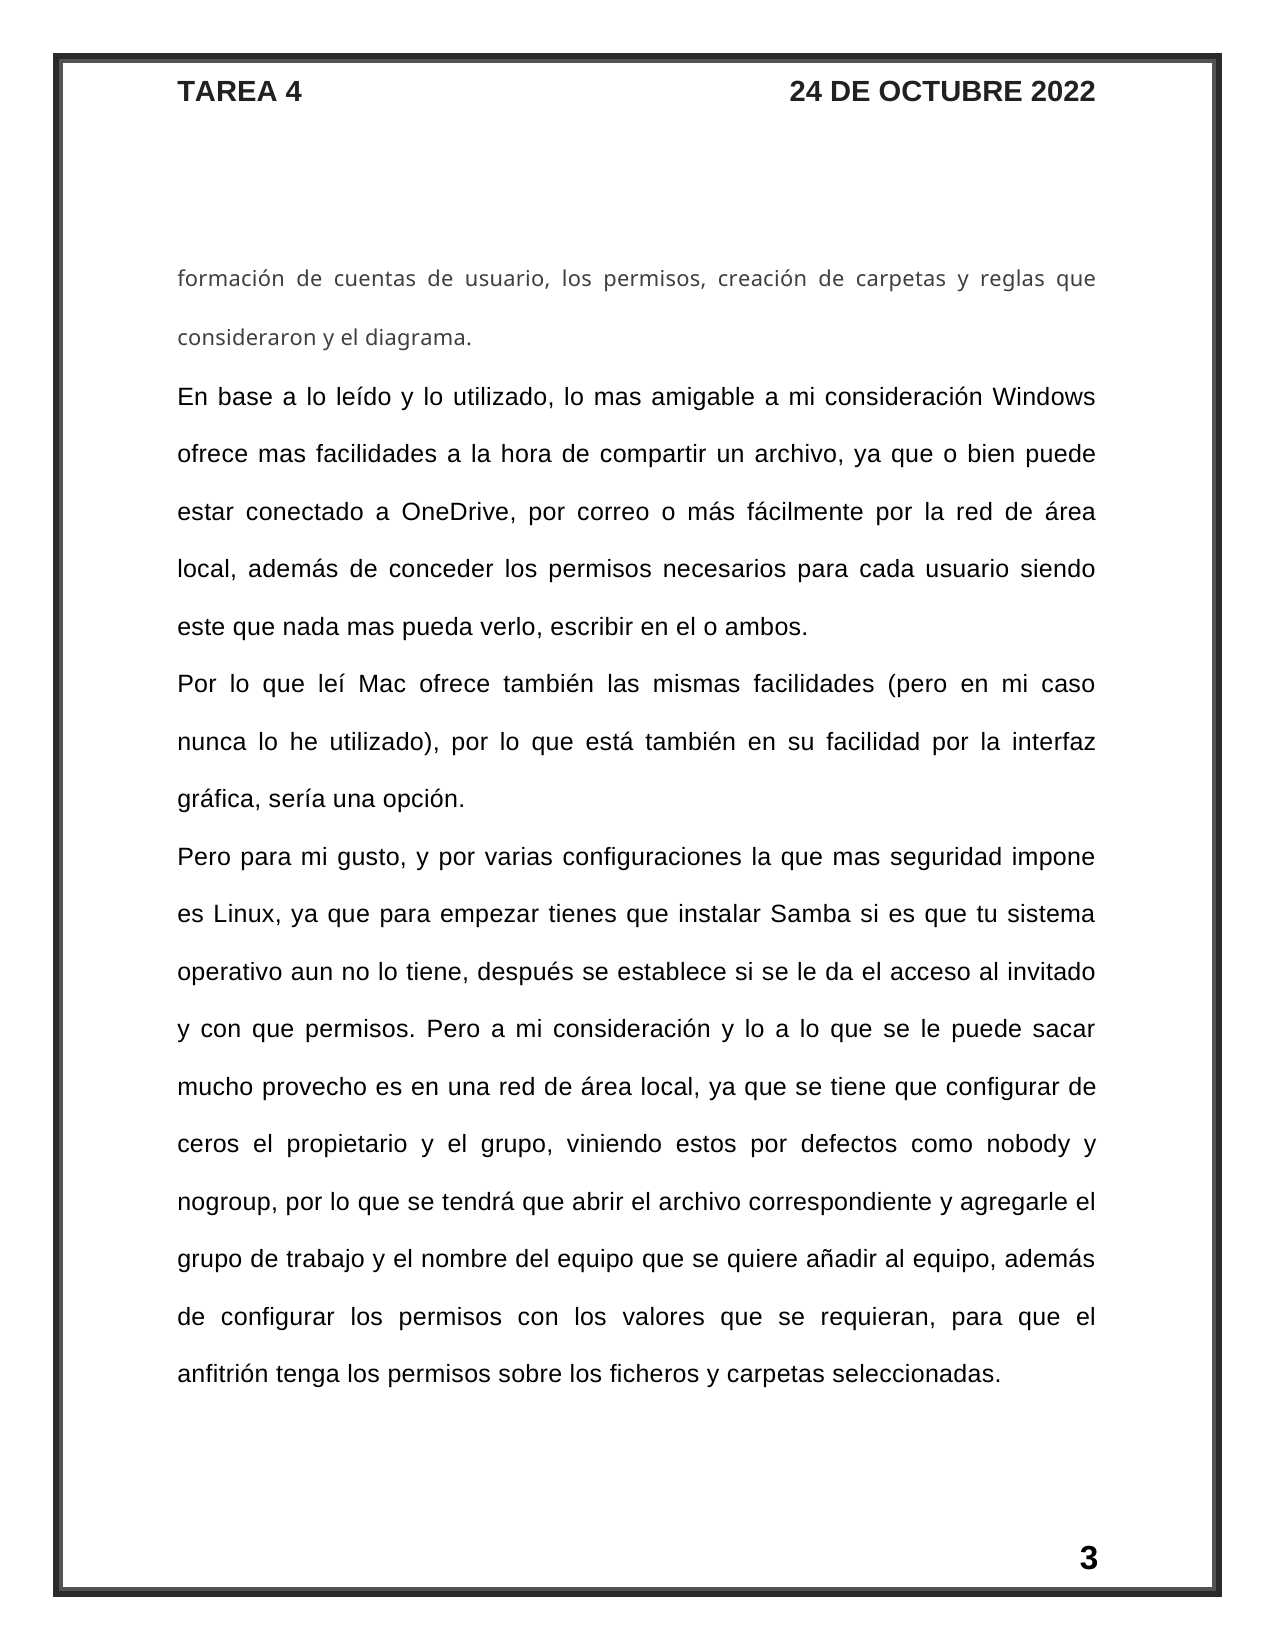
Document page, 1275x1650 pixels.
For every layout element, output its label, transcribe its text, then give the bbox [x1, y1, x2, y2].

text Pero para mi gusto, y por varias configuraciones la que mas seguridad impone es Linux, ya que para empezar tienes que instalar Samba si es que tu sistema operativo aun no lo tiene, después se establece si se le da el acceso al invitado y con que permisos. Pero a mi consideración y lo a lo que se le puede sacar mucho provecho es en una red de área local, ya que se tiene que configurar de ceros el propietario y el grupo, viniendo estos por defectos como nobody y nogroup, por lo que se tendrá que abrir el archivo correspondiente y agregarle el grupo de trabajo y el nombre del equipo que se quiere añadir al equipo, además de configurar los permisos con los valores que se requieran, para que el anfitrión tenga los permisos sobre los ficheros y carpetas seleccionadas. [177, 842, 1098, 1388]
text formación de cuentas de usuario, los permisos, creación de carpetas y reglas que consideraron y el diagrama. [177, 263, 1098, 352]
text En base a lo leído y lo utilizado, lo mas amigable a mi consideración Windows ofrece mas facilidades a la hora de compartir un archivo, ya que o bien puede estar conectado a OneDrive, por correo o más fácilmente por la red de área local, además de conceder los permisos necesarios para cada usuario siendo este que nada mas pueda verlo, escribir en el o ambos. [177, 382, 1098, 641]
text Por lo que leí Mac ofrece también las mismas facilidades (pero en mi caso nunca lo he utilizado), por lo que está también en su facilidad por la interfaz gráfica, sería una opción. [177, 669, 1098, 813]
